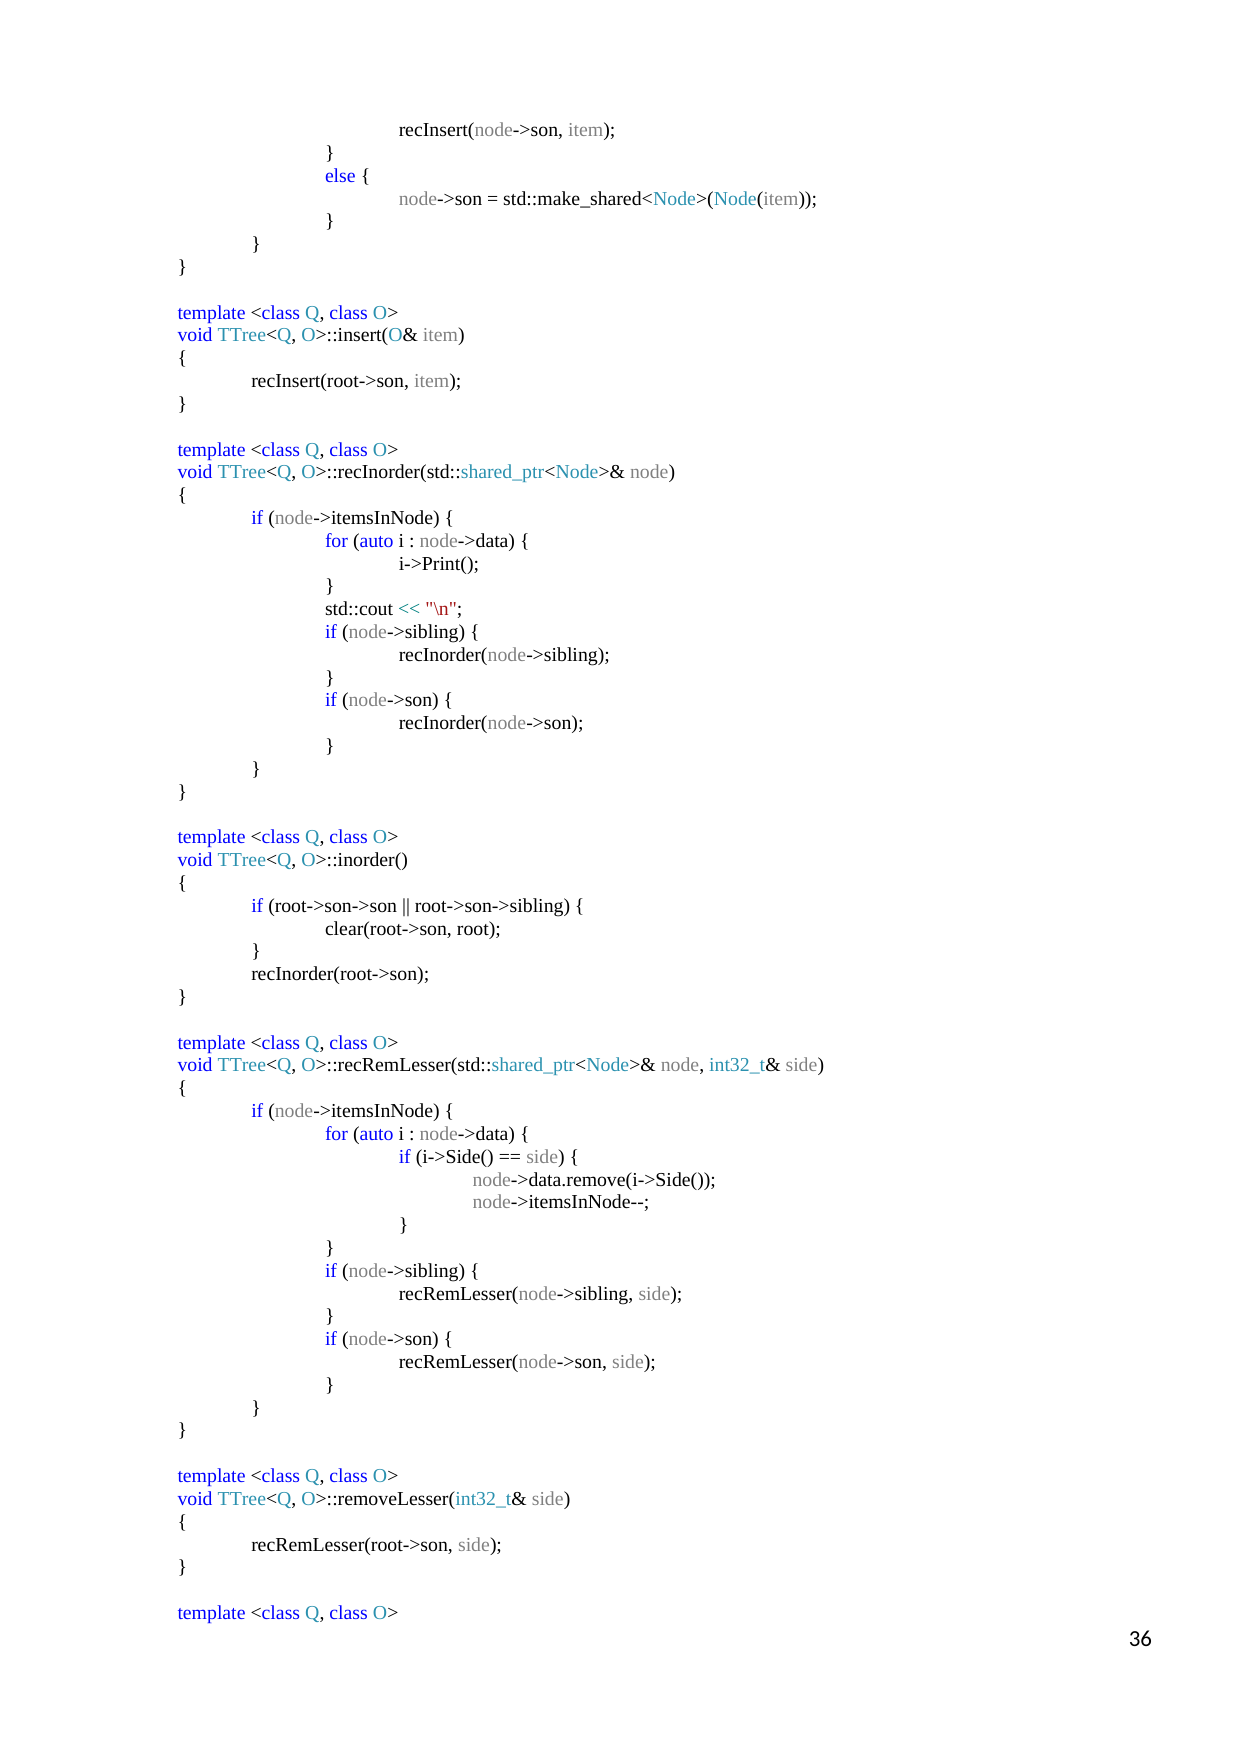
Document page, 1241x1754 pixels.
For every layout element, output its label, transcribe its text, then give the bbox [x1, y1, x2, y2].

text void TTree<Q, O>::insert(O& item) [177, 323, 1152, 346]
text if (root->son->son || root->son->sibling) { [177, 894, 1152, 917]
text } [177, 141, 1152, 164]
text recInorder(node->sibling); [177, 643, 1152, 666]
text std::cout << "\n"; [177, 597, 1152, 620]
text node->data.remove(i->Side()); [177, 1167, 1152, 1190]
text } [177, 1213, 1152, 1236]
text } [177, 392, 1152, 415]
text } [177, 1396, 1152, 1418]
text if (node->son) { [177, 1327, 1152, 1350]
text node->son = std::make_shared<Node>(Node(item)); [177, 187, 1152, 209]
text if (i->Side() == side) { [177, 1145, 1152, 1167]
text if (node->sibling) { [177, 1259, 1152, 1282]
text if (node->itemsInNode) { [177, 506, 1152, 529]
text else { [177, 164, 1152, 187]
text } [177, 209, 1152, 232]
text { [177, 1510, 1152, 1532]
text } [177, 985, 1152, 1008]
text } [177, 1555, 1152, 1578]
text } [177, 780, 1152, 802]
text recInsert(root->son, item); [177, 369, 1152, 392]
text void TTree<Q, O>::inorder() [177, 848, 1152, 871]
text { [177, 346, 1152, 369]
text void TTree<Q, O>::removeLesser(int32_t& side) [177, 1487, 1152, 1510]
text template <class Q, class O> [177, 301, 1152, 323]
text node->itemsInNode--; [177, 1190, 1152, 1213]
text recRemLesser(node->sibling, side); [177, 1282, 1152, 1304]
text } [177, 939, 1152, 962]
text template <class Q, class O> [177, 1464, 1152, 1487]
text clear(root->son, root); [177, 917, 1152, 939]
text { [177, 483, 1152, 506]
text } [177, 1304, 1152, 1327]
text template <class Q, class O> [177, 437, 1152, 460]
text } [177, 255, 1152, 278]
text } [177, 1418, 1152, 1441]
text recInorder(node->son); [177, 711, 1152, 734]
text } [177, 1236, 1152, 1259]
text template <class Q, class O> [177, 1601, 1152, 1624]
text } [177, 666, 1152, 688]
text for (auto i : node->data) { [177, 1122, 1152, 1145]
text void TTree<Q, O>::recInorder(std::shared_ptr<Node>& node) [177, 460, 1152, 483]
text } [177, 574, 1152, 597]
text } [177, 232, 1152, 255]
text } [177, 1373, 1152, 1396]
text void TTree<Q, O>::recRemLesser(std::shared_ptr<Node>& node, int32_t& side) [177, 1053, 1152, 1076]
text } [177, 757, 1152, 780]
text } [177, 734, 1152, 757]
text template <class Q, class O> [177, 1031, 1152, 1053]
text { [177, 871, 1152, 894]
text recRemLesser(node->son, side); [177, 1350, 1152, 1373]
text { [177, 1076, 1152, 1099]
text recInorder(root->son); [177, 962, 1152, 985]
text recRemLesser(root->son, side); [177, 1532, 1152, 1555]
text if (node->son) { [177, 688, 1152, 711]
text if (node->sibling) { [177, 620, 1152, 643]
text recInsert(node->son, item); [177, 118, 1152, 141]
text template <class Q, class O> [177, 825, 1152, 848]
text if (node->itemsInNode) { [177, 1099, 1152, 1122]
text i->Print(); [177, 552, 1152, 574]
text for (auto i : node->data) { [177, 529, 1152, 552]
